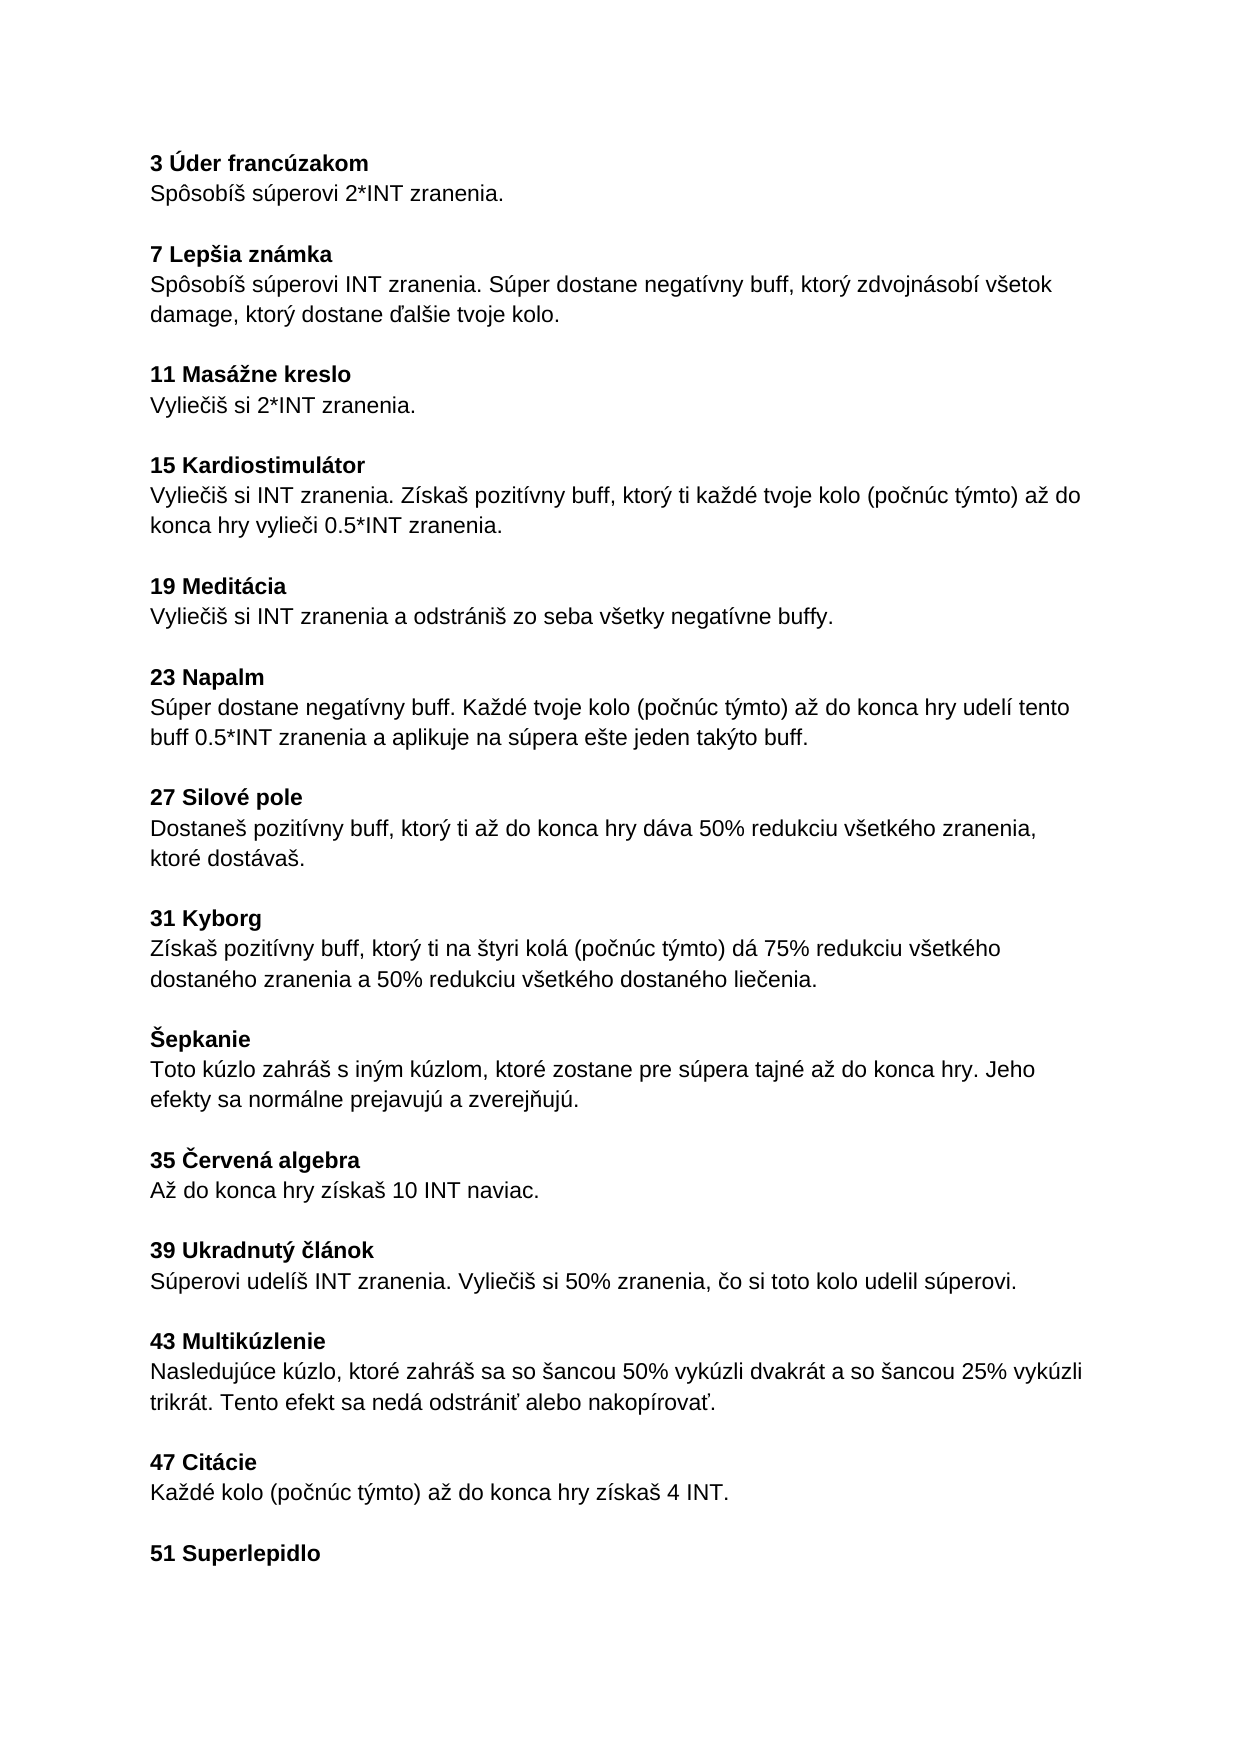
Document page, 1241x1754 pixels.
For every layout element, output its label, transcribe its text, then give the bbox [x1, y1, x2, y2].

text Získaš pozitívny buff, ktorý ti na štyri kolá (počnúc týmto) dá 75% redukciu všetkého dostaného zranenia a 50% redukciu všetkého dostaného liečenia. [150, 935, 1090, 992]
text 51 Superlepidlo [150, 1539, 1090, 1566]
text 11 Masážne kreslo [150, 361, 1090, 388]
text Spôsobíš súperovi 2*INT zranenia. [150, 180, 1090, 207]
text 15 Kardiostimulátor [150, 452, 1090, 478]
text 27 Silové pole [150, 784, 1090, 811]
text Súperovi udelíš INT zranenia. Vyliečiš si 50% zranenia, čo si toto kolo udelil súperovi. [150, 1268, 1090, 1294]
text Vyliečiš si 2*INT zranenia. [150, 392, 1090, 418]
text Každé kolo (počnúc týmto) až do konca hry získaš 4 INT. [150, 1479, 1090, 1506]
text 3 Úder francúzakom [150, 150, 1090, 176]
text 19 Meditácia [150, 573, 1090, 599]
text Súper dostane negatívny buff. Každé tvoje kolo (počnúc týmto) až do konca hry udelí tento buff 0.5*INT zranenia a aplikuje na súpera ešte jeden takýto buff. [150, 694, 1090, 750]
text Vyliečiš si INT zranenia. Získaš pozitívny buff, ktorý ti každé tvoje kolo (počnúc týmto) až do konca hry vylieči 0.5*INT zranenia. [150, 482, 1090, 539]
text Dostaneš pozitívny buff, ktorý ti až do konca hry dáva 50% redukciu všetkého zranenia, ktoré dostávaš. [150, 814, 1090, 871]
text Šepkanie [150, 1026, 1090, 1052]
text Vyliečiš si INT zranenia a odstrániš zo seba všetky negatívne buffy. [150, 603, 1090, 629]
text 7 Lepšia známka [150, 241, 1090, 267]
text Toto kúzlo zahráš s iným kúzlom, ktoré zostane pre súpera tajné až do konca hry. Jeho efekty sa normálne prejavujú a zverejňujú. [150, 1056, 1090, 1113]
text Nasledujúce kúzlo, ktoré zahráš sa so šancou 50% vykúzli dvakrát a so šancou 25% vykúzli trikrát. Tento efekt sa nedá odstrániť alebo nakopírovať. [150, 1358, 1090, 1415]
text 43 Multikúzlenie [150, 1328, 1090, 1354]
text 31 Kyborg [150, 905, 1090, 932]
text Až do konca hry získaš 10 INT naviac. [150, 1177, 1090, 1203]
text 23 Napalm [150, 663, 1090, 690]
text 35 Červená algebra [150, 1147, 1090, 1173]
text 39 Ukradnutý článok [150, 1237, 1090, 1264]
text 47 Citácie [150, 1449, 1090, 1475]
text Spôsobíš súperovi INT zranenia. Súper dostane negatívny buff, ktorý zdvojnásobí všetok damage, ktorý dostane ďalšie tvoje kolo. [150, 271, 1090, 327]
